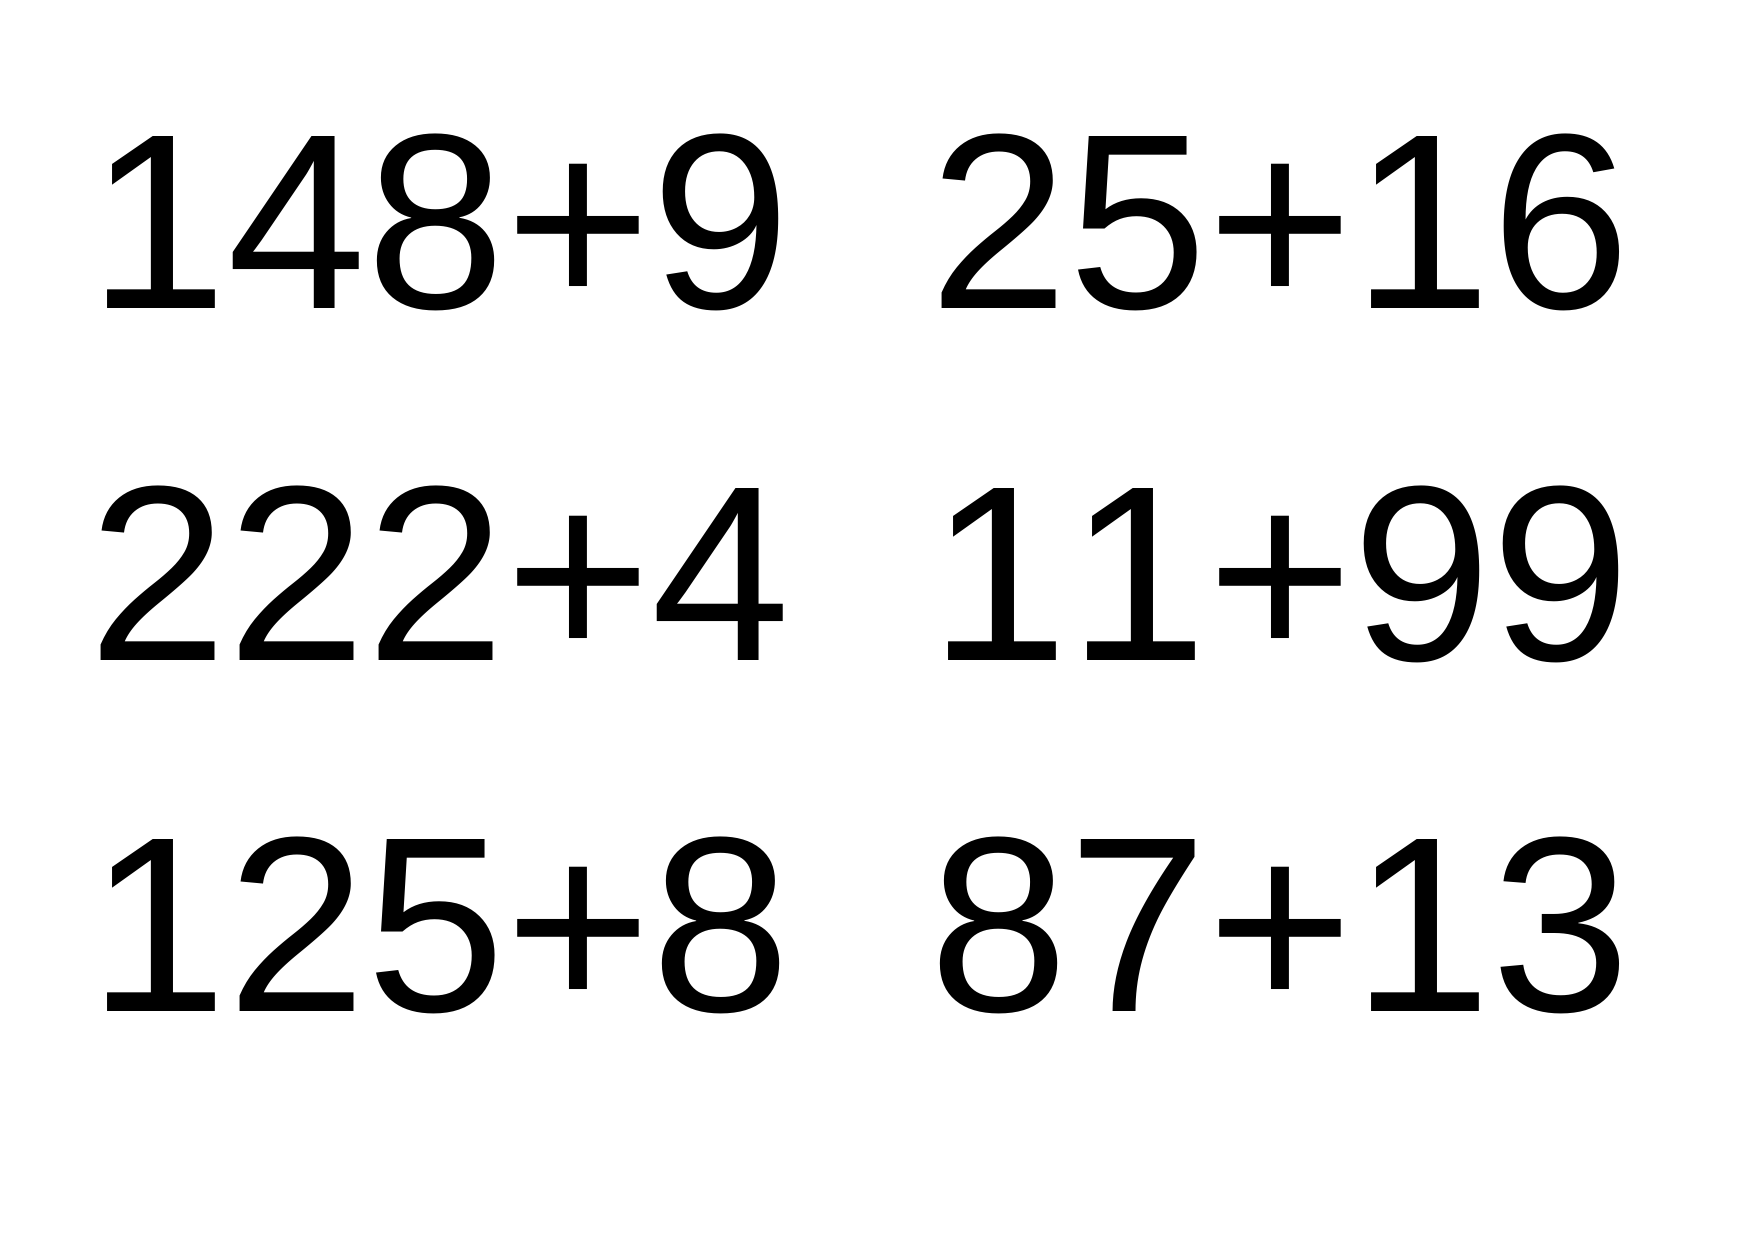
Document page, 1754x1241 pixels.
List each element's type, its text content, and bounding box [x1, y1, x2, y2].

text 148+9 25+16 [89, 74, 1668, 361]
text 222+4 11+99 [89, 425, 1668, 713]
text 125+8 87+13 [89, 777, 1668, 1064]
